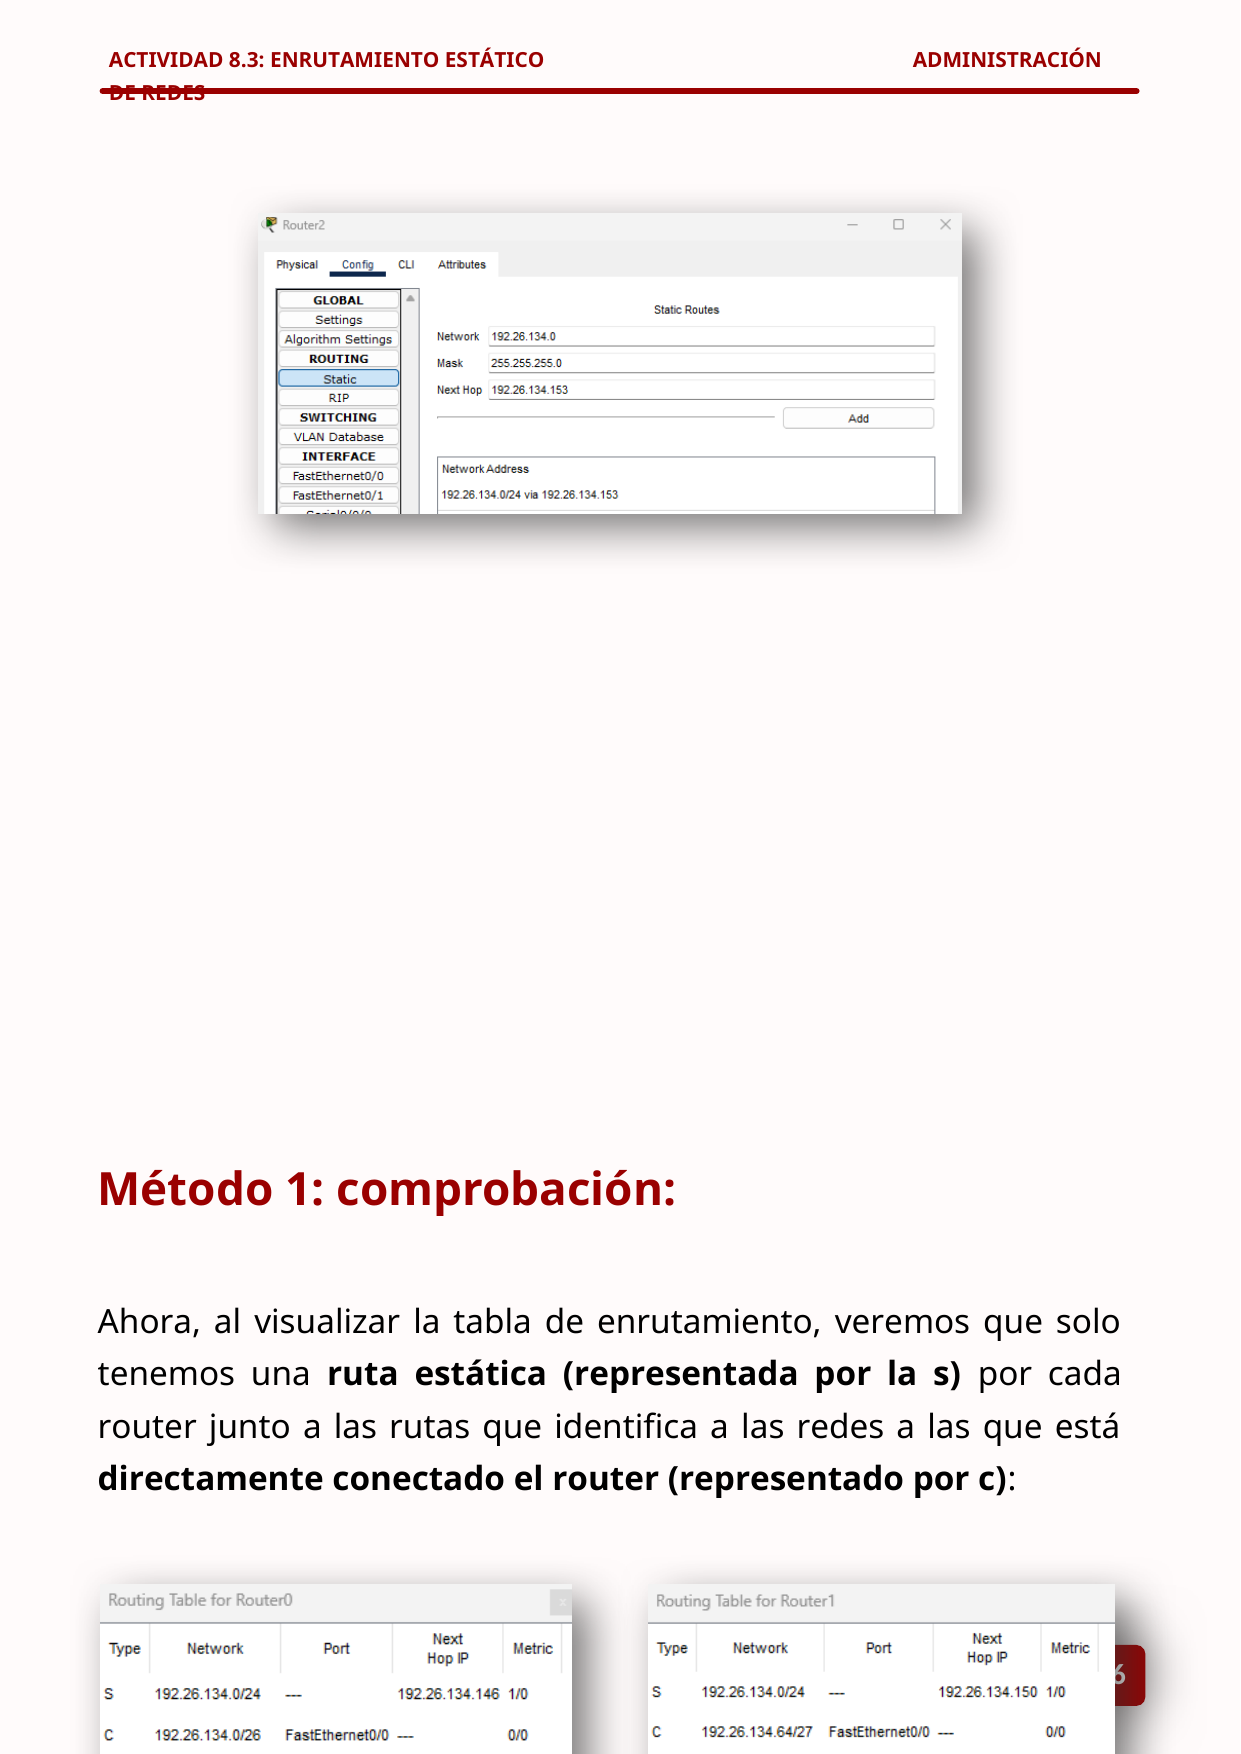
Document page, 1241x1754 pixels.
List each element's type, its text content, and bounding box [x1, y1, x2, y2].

picture [258, 213, 962, 514]
text Ahora, al visualizar la tabla de enrutamiento, veremos que solo tenemos una ruta estática (representada por la s) por cada router junto a las rutas que identifica a las redes a las que está directamente conectado el router (representado por c): [97, 1298, 1122, 1500]
picture [100, 1584, 572, 1754]
picture [648, 1584, 1115, 1754]
subtitle Método 1: comprobación: [97, 1156, 1122, 1218]
